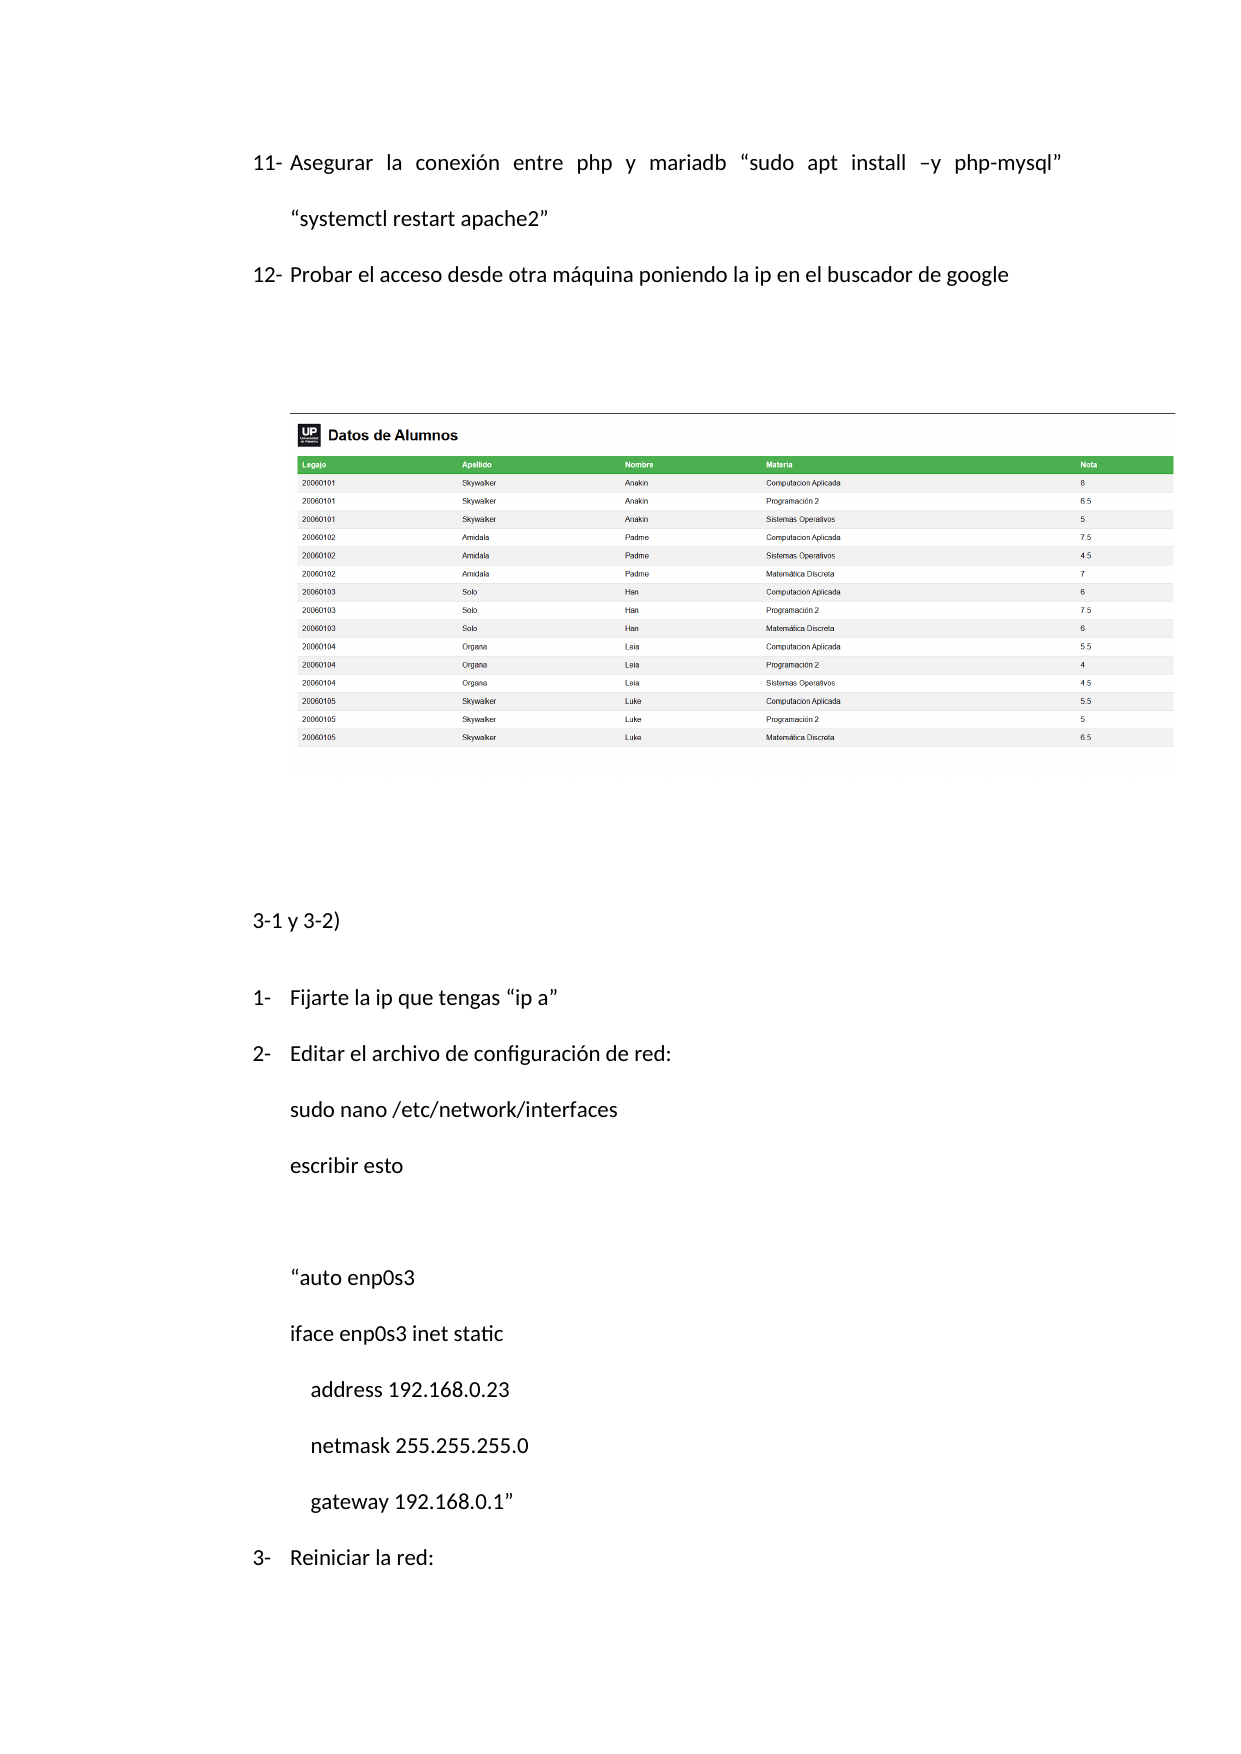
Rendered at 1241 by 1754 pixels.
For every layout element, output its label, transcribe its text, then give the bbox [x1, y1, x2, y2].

list gateway 192.168.0.1” [290, 1487, 1063, 1516]
list Fijarte la ip que tengas “ip a” [252, 983, 1063, 1011]
list netmask 255.255.255.0 [290, 1431, 1063, 1459]
list iface enp0s3 inet static [290, 1319, 1063, 1347]
list “auto enp0s3 [290, 1263, 1063, 1291]
list address 192.168.0.23 [290, 1375, 1063, 1403]
picture [289, 413, 1176, 781]
list Probar el acceso desde otra máquina poniendo la ip en el buscador de google [252, 260, 1063, 288]
list Reiniciar la red: [252, 1543, 1063, 1572]
list escribir esto [290, 1151, 1063, 1179]
list Editar el archivo de configuración de red: [252, 1039, 1063, 1067]
text 3-1 y 3-2) [252, 906, 1063, 934]
list Asegurar la conexión entre php y mariadb “sudo apt install –y php-mysql” “systemctl restart apache2” [252, 148, 1063, 232]
list sudo nano /etc/network/interfaces [290, 1095, 1063, 1123]
